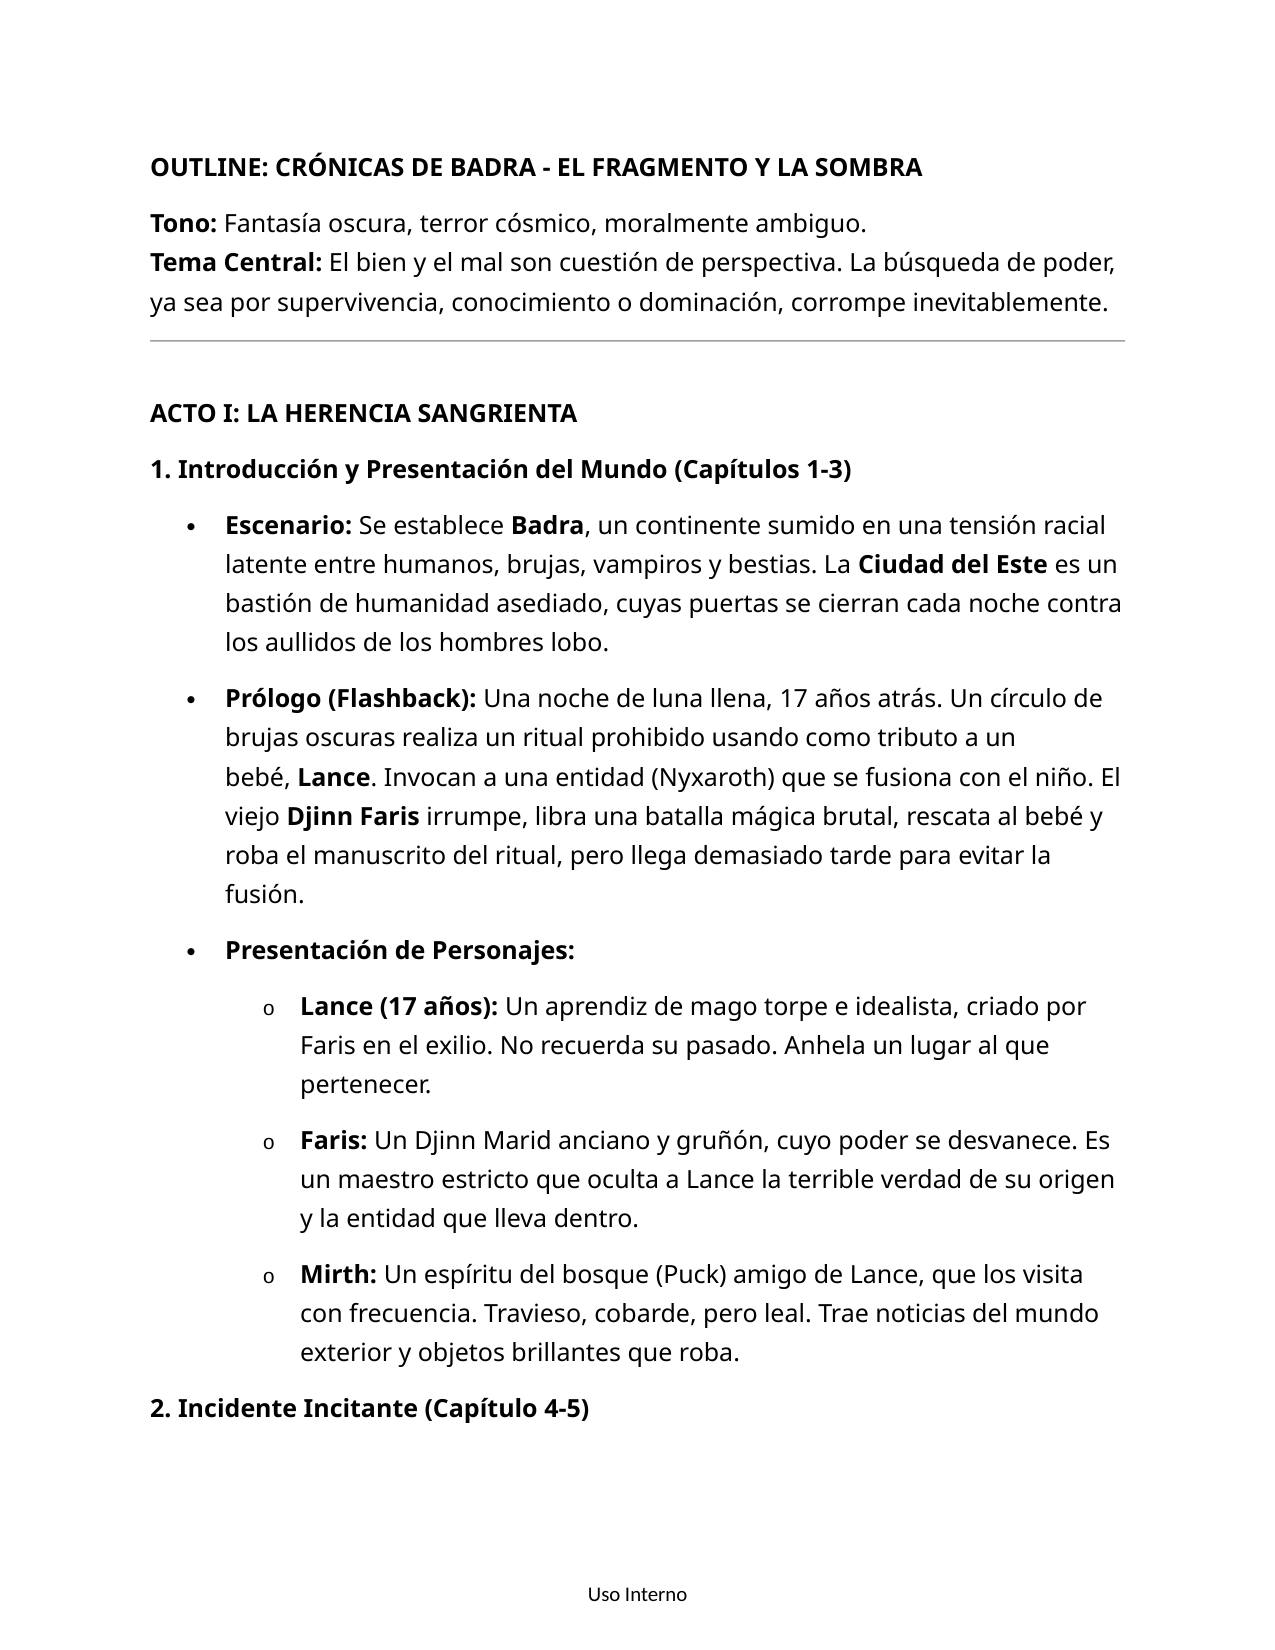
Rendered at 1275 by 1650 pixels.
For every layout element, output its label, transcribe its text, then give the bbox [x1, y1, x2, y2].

list Escenario: Se establece Badra, un continente sumido en una tensión racial latente entre humanos, brujas, vampiros y bestias. La Ciudad del Este es un bastión de humanidad asediado, cuyas puertas se cierran cada noche contra los aullidos de los hombres lobo. [187, 507, 1125, 659]
list Prólogo (Flashback): Una noche de luna llena, 17 años atrás. Un círculo de brujas oscuras realiza un ritual prohibido usando como tributo a un bebé, Lance. Invocan a una entidad (Nyxaroth) que se fusiona con el niño. El viejo Djinn Faris irrumpe, libra una batalla mágica brutal, rescata al bebé y roba el manuscrito del ritual, pero llega demasiado tarde para evitar la fusión. [187, 681, 1125, 911]
text Tono: Fantasía oscura, terror cósmico, moralmente ambiguo. Tema Central: El bien y el mal son cuestión de perspectiva. La búsqueda de poder, ya sea por supervivencia, conocimiento o dominación, corrompe inevitablemente. [150, 206, 1125, 318]
text ACTO I: LA HERENCIA SANGRIENTA [150, 396, 1125, 430]
text 2. Incidente Incitante (Capítulo 4-5) [150, 1391, 1125, 1425]
text OUTLINE: CRÓNICAS DE BADRA - EL FRAGMENTO Y LA SOMBRA [150, 150, 1125, 184]
list Mirth: Un espíritu del bosque (Puck) amigo de Lance, que los visita con frecuencia. Travieso, cobarde, pero leal. Trae noticias del mundo exterior y objetos brillantes que roba. [262, 1257, 1125, 1369]
text 1. Introducción y Presentación del Mundo (Capítulos 1-3) [150, 452, 1125, 486]
list Faris: Un Djinn Marid anciano y gruñón, cuyo poder se desvanece. Es un maestro estricto que oculta a Lance la terrible verdad de su origen y la entidad que lleva dentro. [262, 1122, 1125, 1235]
list Presentación de Personajes: [187, 932, 1125, 967]
list Lance (17 años): Un aprendiz de mago torpe e idealista, criado por Faris en el exilio. No recuerda su pasado. Anhela un lugar al que pertenecer. [262, 988, 1125, 1101]
